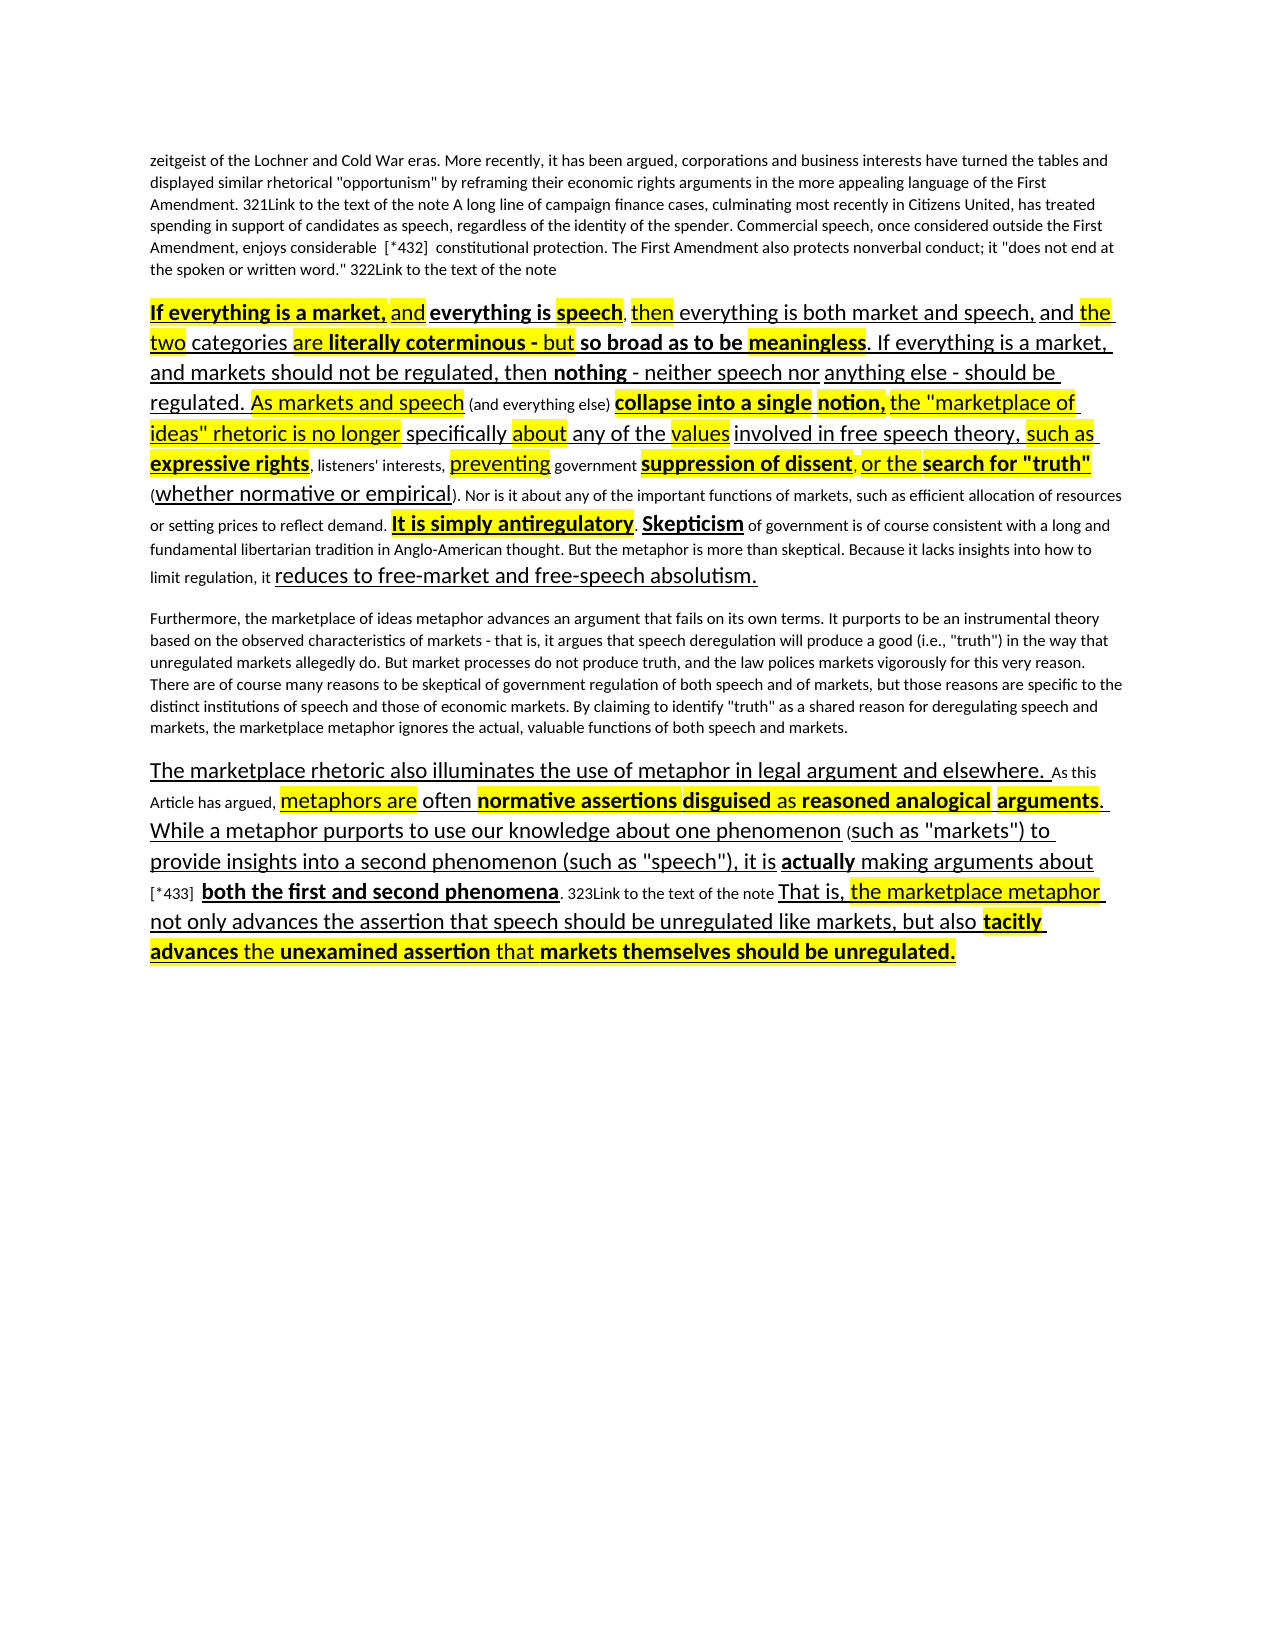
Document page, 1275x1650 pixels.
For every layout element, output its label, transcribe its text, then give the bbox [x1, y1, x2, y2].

text Furthermore, the marketplace of ideas metaphor advances an argument that fails on its own terms. It purports to be an instrumental theory based on the observed characteristics of markets - that is, it argues that speech deregulation will produce a good (i.e., "truth") in the way that unregulated markets allegedly do. But market processes do not produce truth, and the law polices markets vigorously for this very reason. There are of course many reasons to be skeptical of government regulation of both speech and of markets, but those reasons are specific to the distinct institutions of speech and those of economic markets. By claiming to identify "truth" as a shared reason for deregulating speech and markets, the marketplace metaphor ignores the actual, valuable functions of both speech and markets. [150, 608, 1125, 738]
text If everything is a market, and everything is speech, then everything is both market and speech, and the two categories are literally coterminous - but so broad as to be meaningless. If everything is a market, and markets should not be regulated, then nothing - neither speech nor anything else - should be regulated. As markets and speech (and everything else) collapse into a single notion, the "marketplace of ideas" rhetoric is no longer specifically about any of the values involved in free speech theory, such as expressive rights, listeners' interests, preventing government suppression of dissent, or the search for "truth" (whether normative or empirical). Nor is it about any of the important functions of markets, such as efficient allocation of resources or setting prices to reflect demand. It is simply antiregulatory. Skepticism of government is of course consistent with a long and fundamental libertarian tradition in Anglo-American thought. But the metaphor is more than skeptical. Because it lacks insights into how to limit regulation, it reduces to free-market and free-speech absolutism. [150, 298, 1125, 589]
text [150, 150, 1125, 280]
text The marketplace rhetoric also illuminates the use of metaphor in legal argument and elsewhere. As this Article has argued, metaphors are often normative assertions disguised as reasoned analogical arguments. While a metaphor purports to use our knowledge about one phenomenon (such as "markets") to provide insights into a second phenomenon (such as "speech"), it is actually making arguments about [*433] both the first and second phenomena. 323Link to the text of the note That is, the marketplace metaphor not only advances the assertion that speech should be unregulated like markets, but also tacitly advances the unexamined assertion that markets themselves should be unregulated. [150, 756, 1125, 966]
